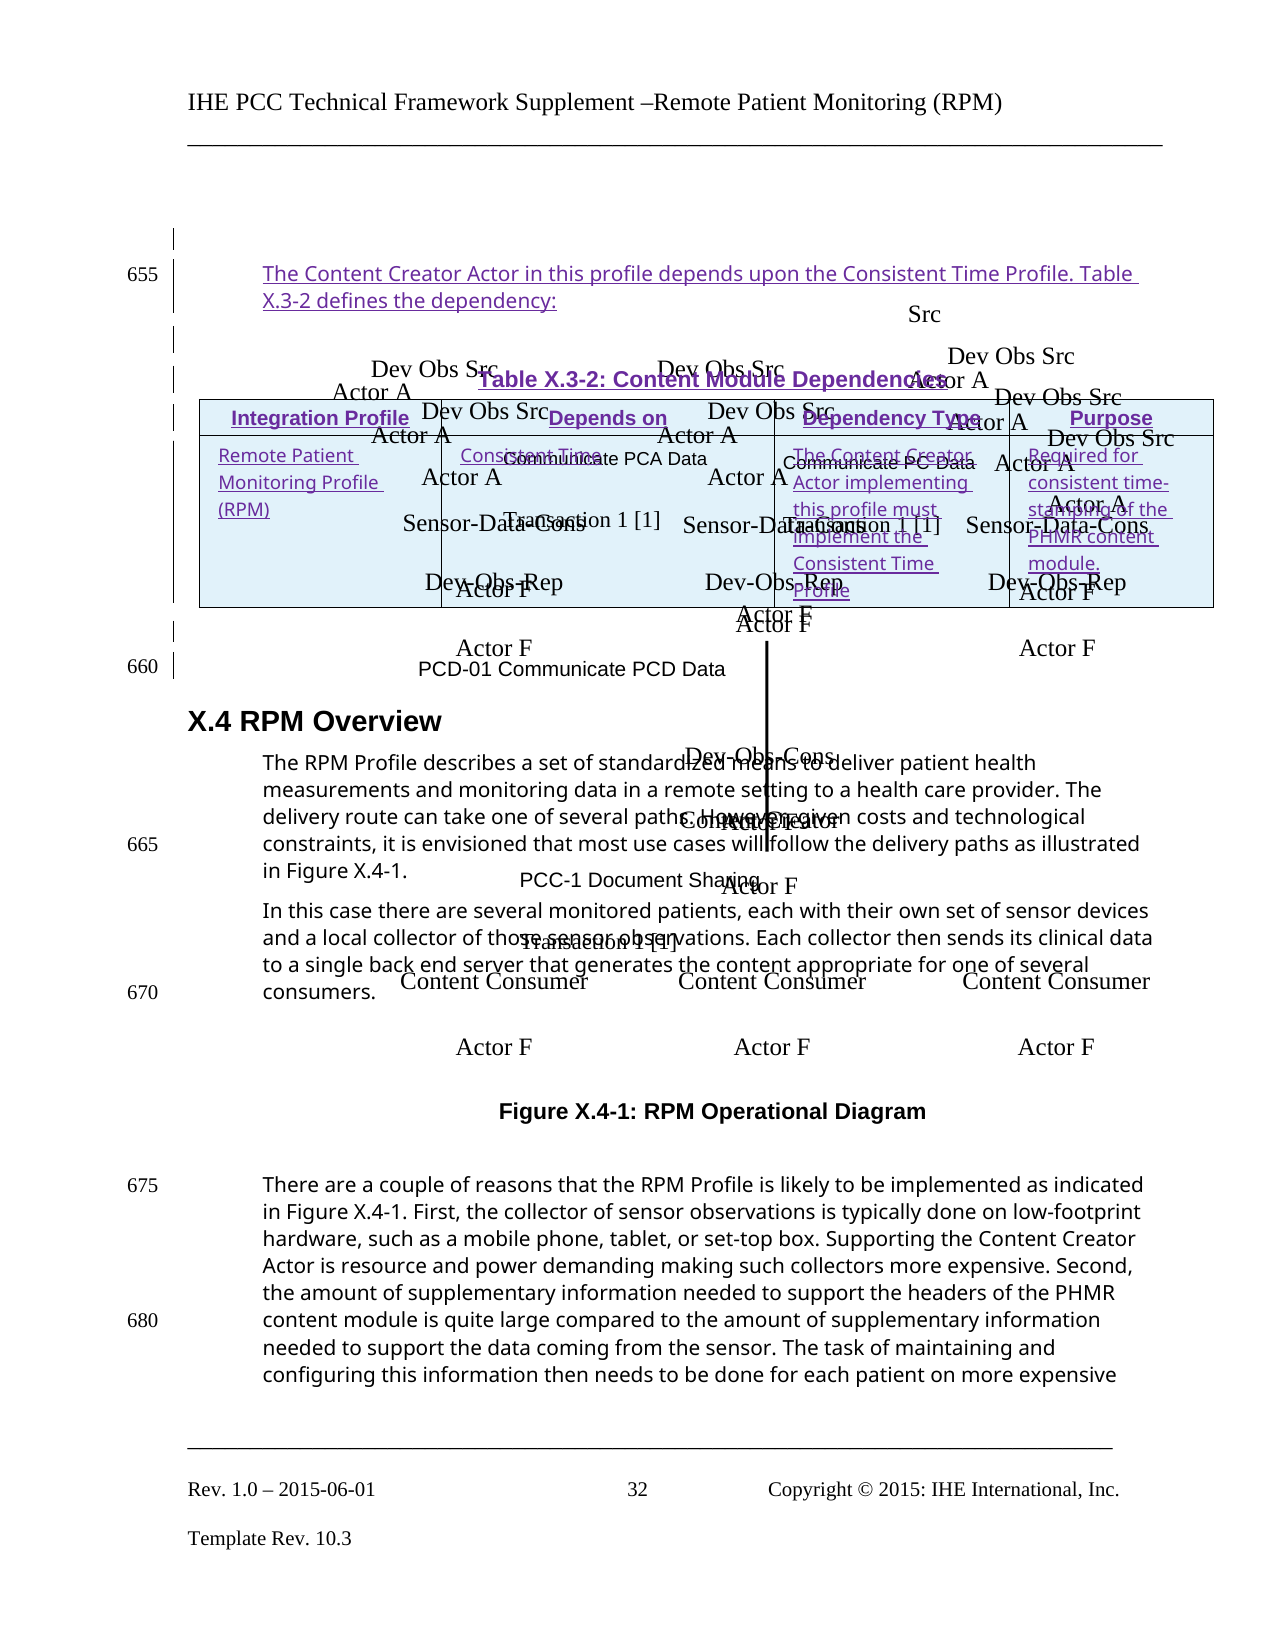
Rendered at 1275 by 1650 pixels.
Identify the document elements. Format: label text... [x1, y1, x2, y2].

text The RPM Profile describes a set of standardized means to deliver patient health measurements and monitoring data in a remote setting to a health care provider. The delivery route can take one of several paths. However, given costs and technological constraints, it is envisioned that most use cases will follow the delivery paths as illustrated in Figure X.4-1. [262, 749, 1162, 884]
text In this case there are several monitored patients, each with their own set of sensor devices and a local collector of those sensor observations. Each collector then sends its clinical data to a single back end server that generates the content appropriate for one of several consumers. [262, 897, 1162, 1005]
subtitle X.4 RPM Overview [187, 704, 1162, 737]
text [262, 1171, 1162, 1387]
title Figure X.4-1: RPM Operational Diagram [262, 1098, 1162, 1125]
